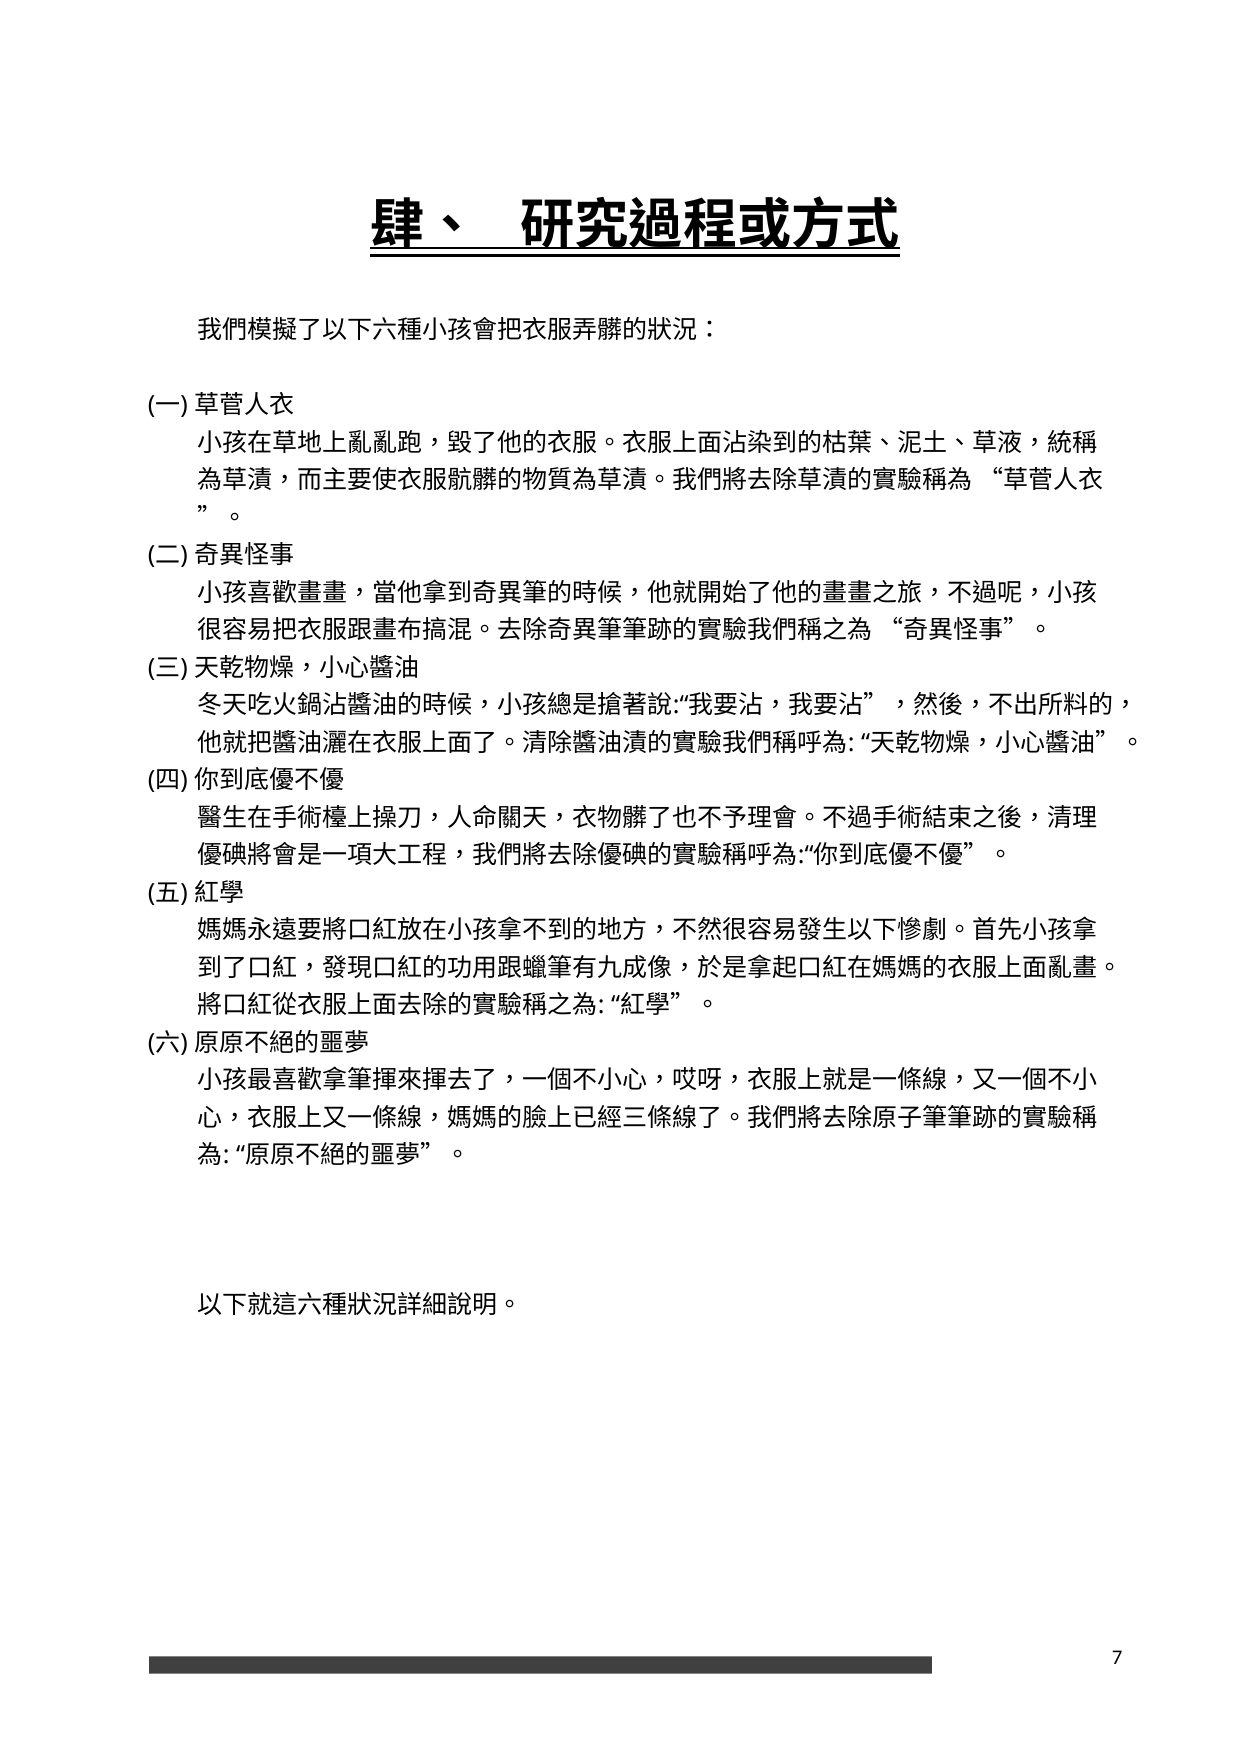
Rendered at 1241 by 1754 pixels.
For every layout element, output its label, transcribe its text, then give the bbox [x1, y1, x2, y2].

text 以下就這六種狀況詳細說明。 [148, 1284, 1122, 1322]
text (四) 你到底優不優 [148, 759, 1122, 797]
text (三) 天乾物燥，小心醬油 [148, 647, 1122, 684]
text (六) 原原不絕的噩夢 [148, 1022, 1122, 1059]
text 媽媽永遠要將口紅放在小孩拿不到的地方，不然很容易發生以下慘劇。首先小孩拿到了口紅，發現口紅的功用跟蠟筆有九成像，於是拿起口紅在媽媽的衣服上面亂畫。將口紅從衣服上面去除的實驗稱之為: “紅學”。 [198, 909, 1122, 1022]
text 醫生在手術檯上操刀，人命關天，衣物髒了也不予理會。不過手術結束之後，清理優碘將會是一項大工程，我們將去除優碘的實驗稱呼為:“你到底優不優”。 [198, 797, 1122, 872]
subtitle 肆、 研究過程或方式 [148, 181, 1122, 259]
text 小孩喜歡畫畫，當他拿到奇異筆的時候，他就開始了他的畫畫之旅，不過呢，小孩很容易把衣服跟畫布搞混。去除奇異筆筆跡的實驗我們稱之為 “奇異怪事”。 [198, 572, 1122, 647]
text 小孩在草地上亂亂跑，毀了他的衣服。衣服上面沾染到的枯葉、泥土、草液，統稱為草漬，而主要使衣服骯髒的物質為草漬。我們將去除草漬的實驗稱為 “草菅人衣”。 [198, 422, 1122, 534]
text 我們模擬了以下六種小孩會把衣服弄髒的狀況： [148, 309, 1122, 347]
text (一) 草菅人衣 [148, 384, 1122, 422]
text 小孩最喜歡拿筆揮來揮去了，一個不小心，哎呀，衣服上就是一條線，又一個不小心，衣服上又一條線，媽媽的臉上已經三條線了。我們將去除原子筆筆跡的實驗稱為: “原原不絕的噩夢”。 [198, 1059, 1122, 1172]
text (二) 奇異怪事 [148, 534, 1122, 572]
text 冬天吃火鍋沾醬油的時候，小孩總是搶著說:“我要沾，我要沾”，然後，不出所料的，他就把醬油灑在衣服上面了。清除醬油漬的實驗我們稱呼為: “天乾物燥，小心醬油”。 [198, 684, 1122, 759]
text (五) 紅學 [148, 872, 1122, 909]
